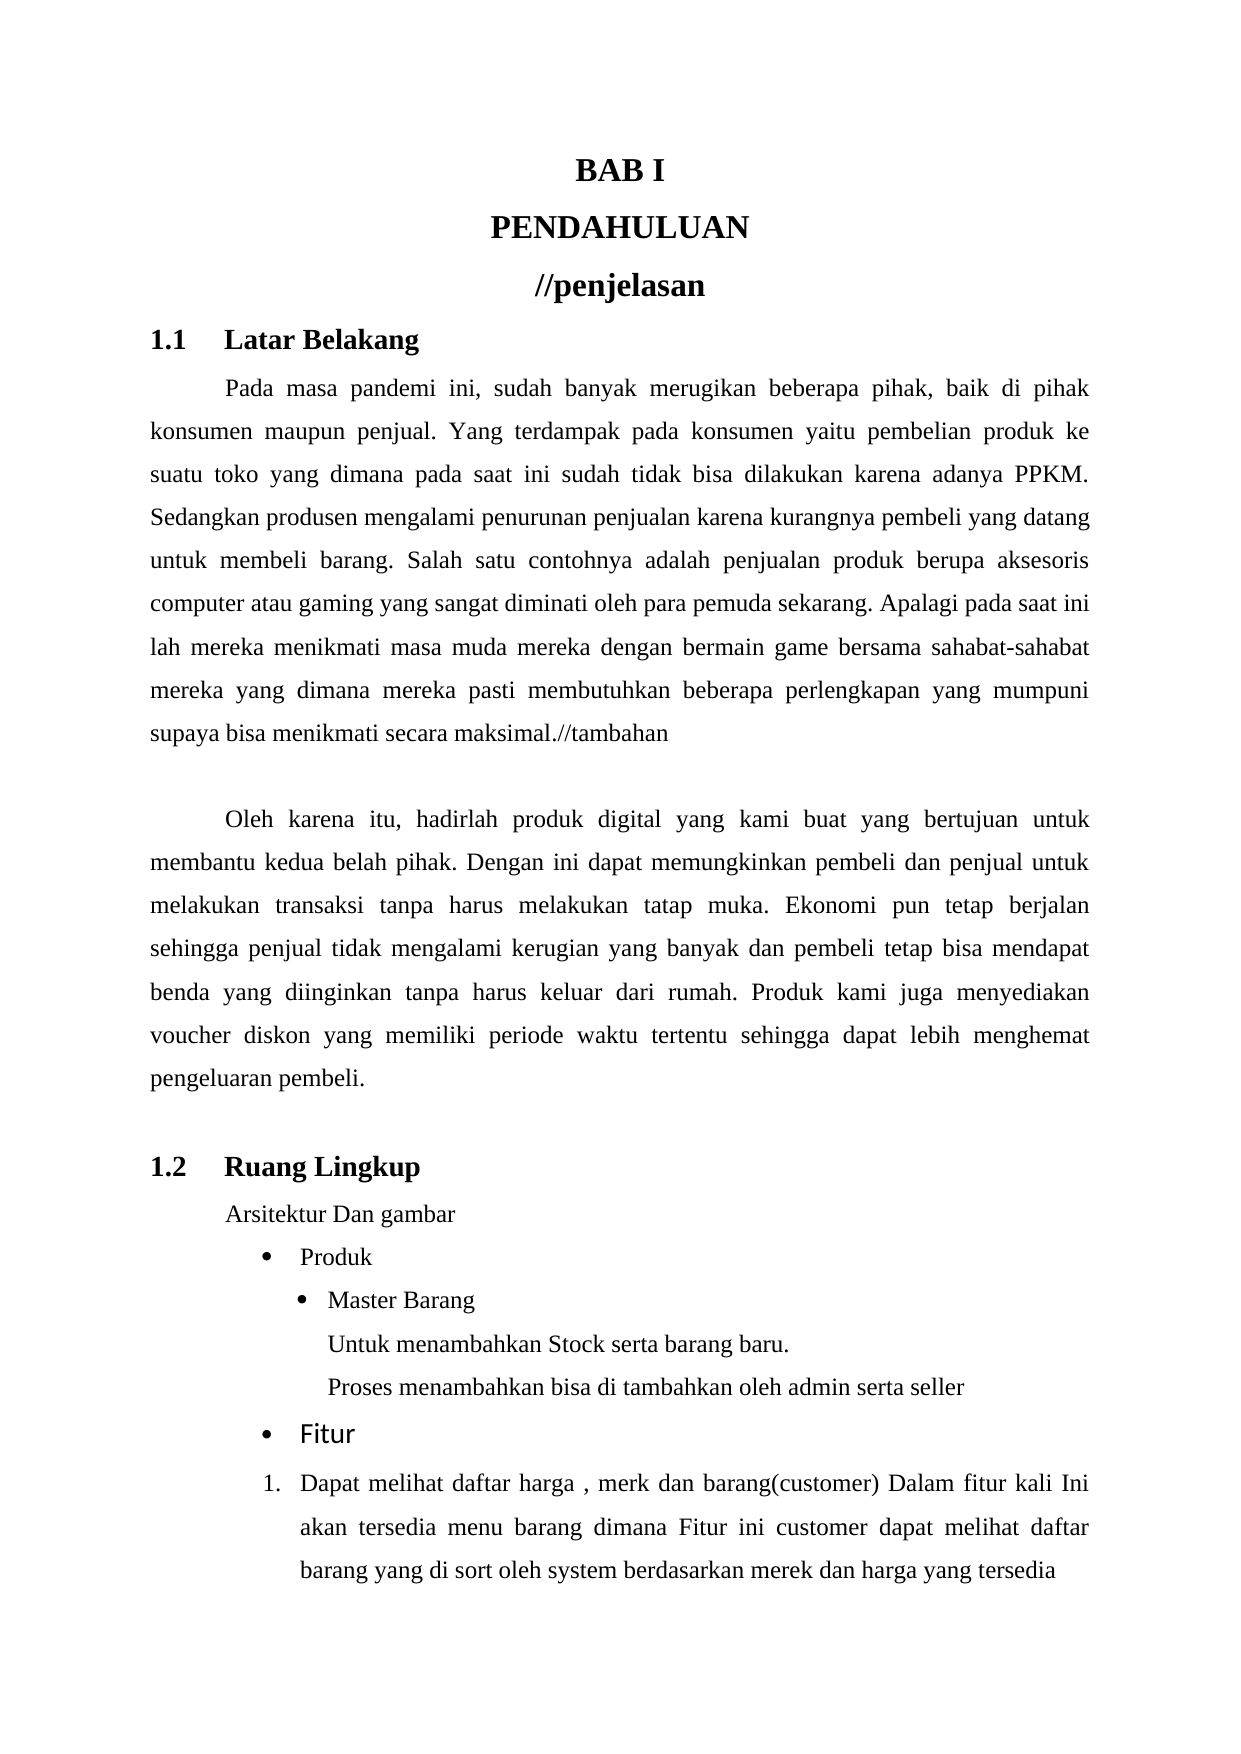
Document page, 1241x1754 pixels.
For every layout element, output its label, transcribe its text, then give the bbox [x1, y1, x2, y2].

list Latar Belakang [150, 322, 1090, 356]
list Dapat melihat daftar harga , merk dan barang(customer) Dalam fitur kali Ini akan tersedia menu barang dimana Fitur ini customer dapat melihat daftar barang yang di sort oleh system berdasarkan merek dan harga yang tersedia [262, 1468, 1090, 1583]
text Oleh karena itu, hadirlah produk digital yang kami buat yang bertujuan untuk membantu kedua belah pihak. Dengan ini dapat memungkinkan pembeli dan penjual untuk melakukan transaksi tanpa harus melakukan tatap muka. Ekonomi pun tetap berjalan sehingga penjual tidak mengalami kerugian yang banyak dan pembeli tetap bisa mendapat benda yang diinginkan tanpa harus keluar dari rumah. Produk kami juga menyediakan voucher diskon yang memiliki periode waktu tertentu sehingga dapat lebih menghemat pengeluaran pembeli. [150, 804, 1090, 1092]
list Ruang Lingkup [150, 1149, 1090, 1183]
list Proses menambahkan bisa di tambahkan oleh admin serta seller [327, 1372, 1090, 1401]
text BAB I [150, 150, 1090, 188]
text //penjelasan [150, 265, 1090, 303]
text Pada masa pandemi ini, sudah banyak merugikan beberapa pihak, baik di pihak konsumen maupun penjual. Yang terdampak pada konsumen yaitu pembelian produk ke suatu toko yang dimana pada saat ini sudah tidak bisa dilakukan karena adanya PPKM. Sedangkan produsen mengalami penurunan penjualan karena kurangnya pembeli yang datang untuk membeli barang. Salah satu contohnya adalah penjualan produk berupa aksesoris computer atau gaming yang sangat diminati oleh para pemuda sekarang. Apalagi pada saat ini lah mereka menikmati masa muda mereka dengan bermain game bersama sahabat-sahabat mereka yang dimana mereka pasti membutuhkan beberapa perlengkapan yang mumpuni supaya bisa menikmati secara maksimal.//tambahan [150, 373, 1090, 747]
list Fitur [262, 1415, 1090, 1451]
text Arsitektur Dan gambar [150, 1199, 1090, 1228]
list Untuk menambahkan Stock serta barang baru. [327, 1329, 1090, 1357]
list Master Barang [298, 1286, 1090, 1314]
text PENDAHULUAN [150, 207, 1090, 246]
list Produk [262, 1242, 1090, 1271]
